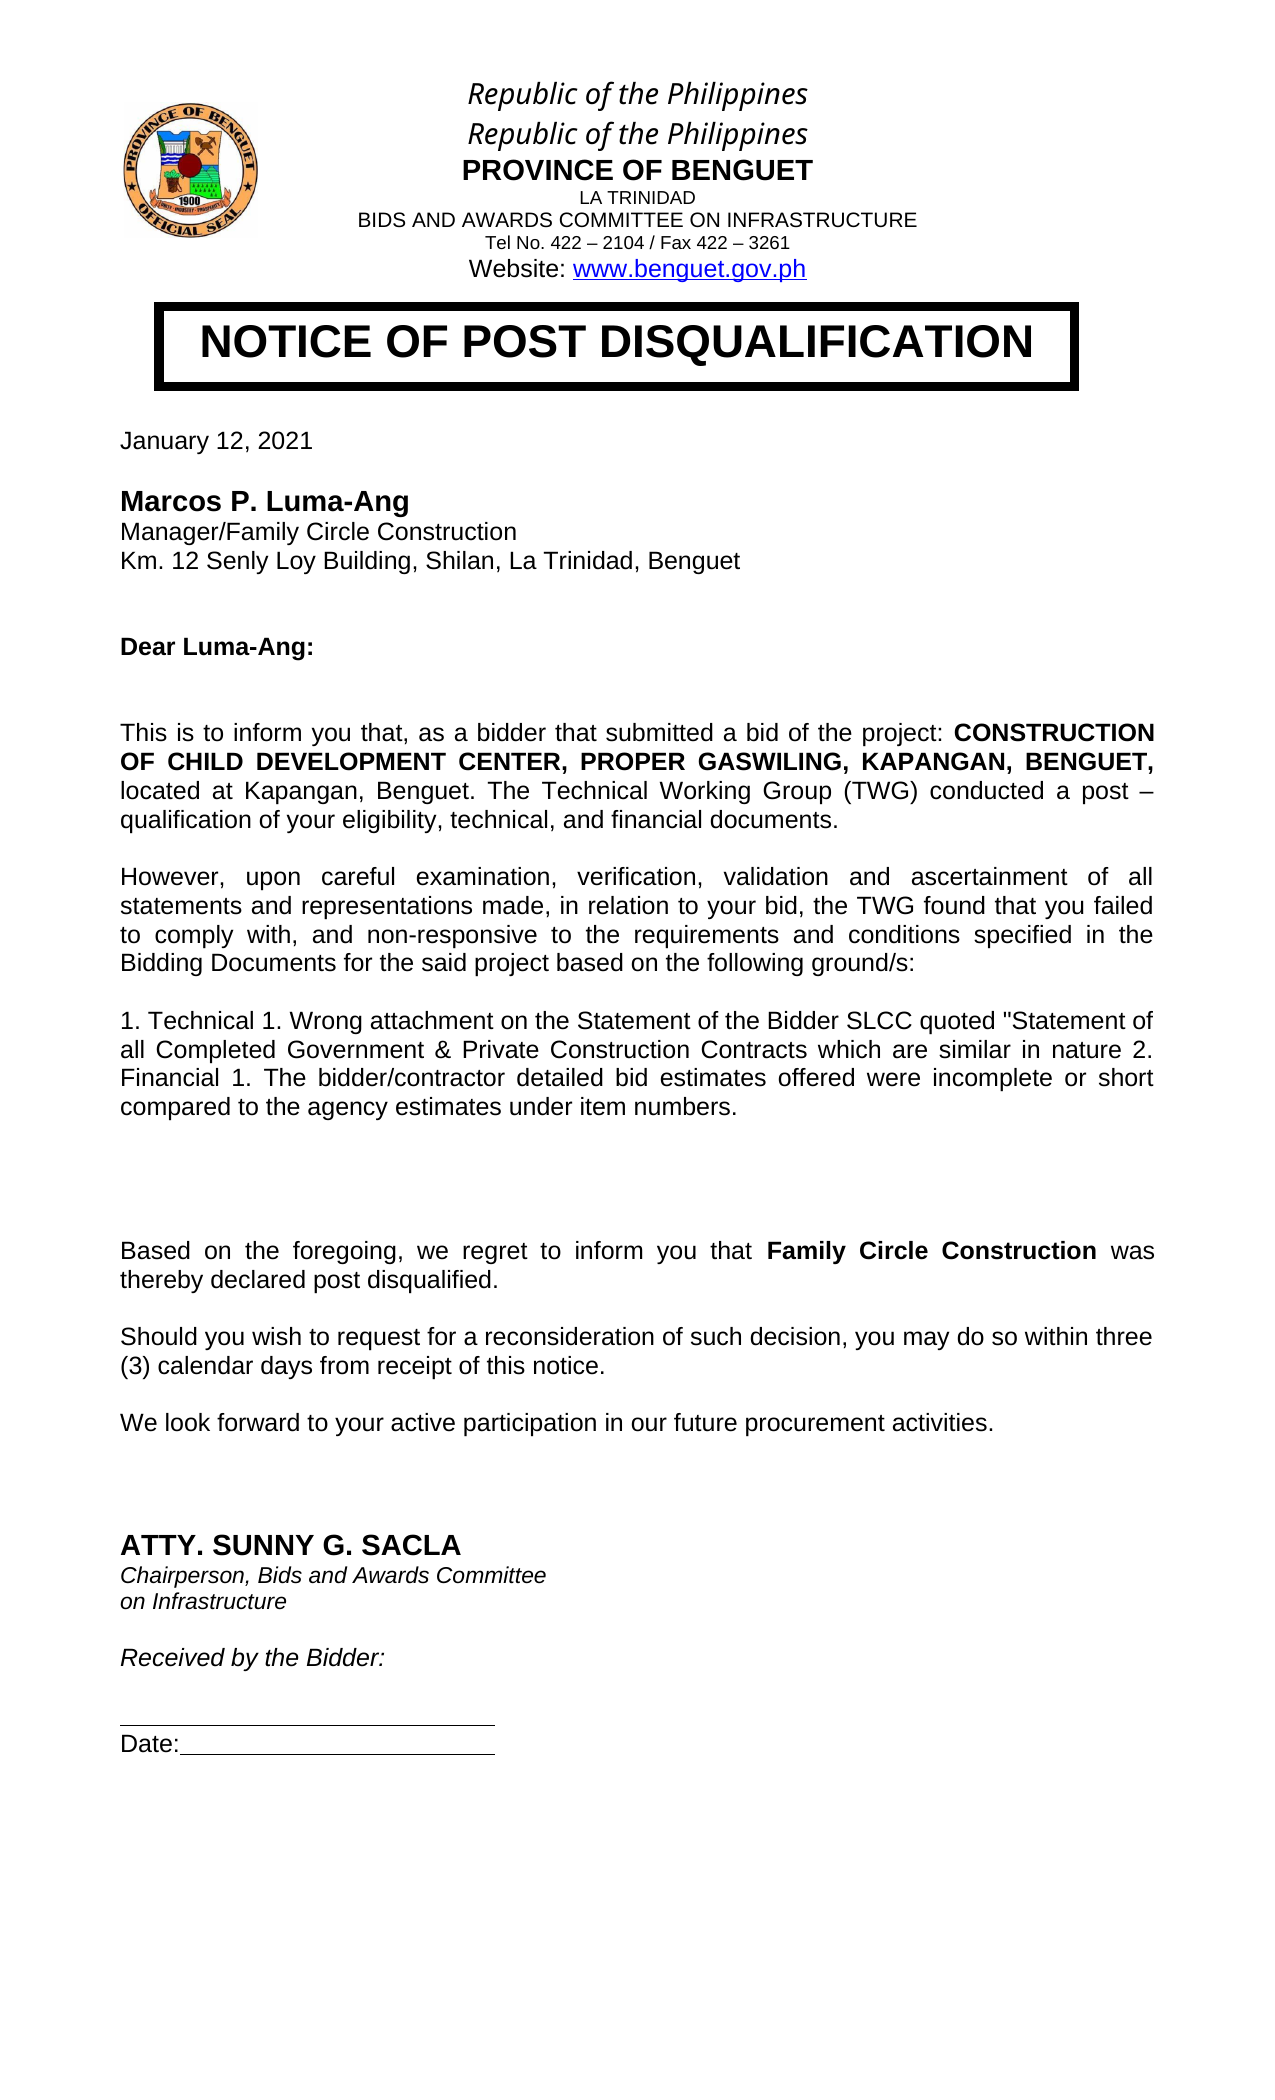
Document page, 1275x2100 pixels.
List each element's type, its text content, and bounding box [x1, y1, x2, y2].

text Received by the Bidder: [120, 1643, 1155, 1672]
text However, upon careful examination, verification, validation and ascertainment of all statements and representations made, in relation to your bid, the TWG found that you failed to comply with, and non-responsive to the requirements and conditions specified in the Bidding Documents for the said project based on the following ground/s: [120, 862, 1155, 977]
text January 12, 2021 [120, 426, 1155, 455]
text 1. Technical 1. Wrong attachment on the Statement of the Bidder SLCC quoted "Statement of all Completed Government & Private Construction Contracts which are similar in nature 2. Financial 1. The bidder/contractor detailed bid estimates offered were incomplete or short compared to the agency estimates under item numbers. [120, 1006, 1155, 1121]
text Manager/Family Circle Construction [120, 517, 1155, 546]
text We look forward to your active participation in our future procurement activities. [120, 1408, 1155, 1437]
text LA TRINIDAD [120, 187, 1155, 208]
text This is to inform you that, as a bidder that submitted a bid of the project: CONSTRUCTION OF CHILD DEVELOPMENT CENTER, PROPER GASWILING, KAPANGAN, BENGUET, located at Kapangan, Benguet. The Technical Working Group (TWG) conducted a post – qualification of your eligibility, technical, and financial documents. [120, 718, 1155, 833]
text Republic of the Philippines [120, 113, 1155, 153]
text Km. 12 Senly Loy Building, Shilan, La Trinidad, Benguet [120, 546, 1155, 575]
text Website: www.benguet.gov.ph [120, 254, 1155, 282]
text Republic of the Philippines [120, 74, 1155, 113]
text PROVINCE OF BENGUET [120, 153, 1155, 187]
text Chairperson, Bids and Awards Committee [120, 1562, 1155, 1588]
text BIDS AND AWARDS COMMITTEE ON INFRASTRUCTURE [120, 208, 1155, 232]
text Tel No. 422 – 2104 / Fax 422 – 3261 [120, 232, 1155, 254]
text on Infrastructure [120, 1588, 1155, 1614]
text Date: [120, 1729, 1155, 1757]
text Based on the foregoing, we regret to inform you that Family Circle Construction was thereby declared post disqualified. [120, 1236, 1155, 1293]
text Marcos P. Luma-Ang [120, 484, 1155, 517]
text ATTY. SUNNY G. SACLA [120, 1528, 1155, 1562]
text Dear Luma-Ang: [120, 632, 1155, 661]
text Should you wish to request for a reconsideration of such decision, you may do so within three (3) calendar days from receipt of this notice. [120, 1322, 1155, 1380]
